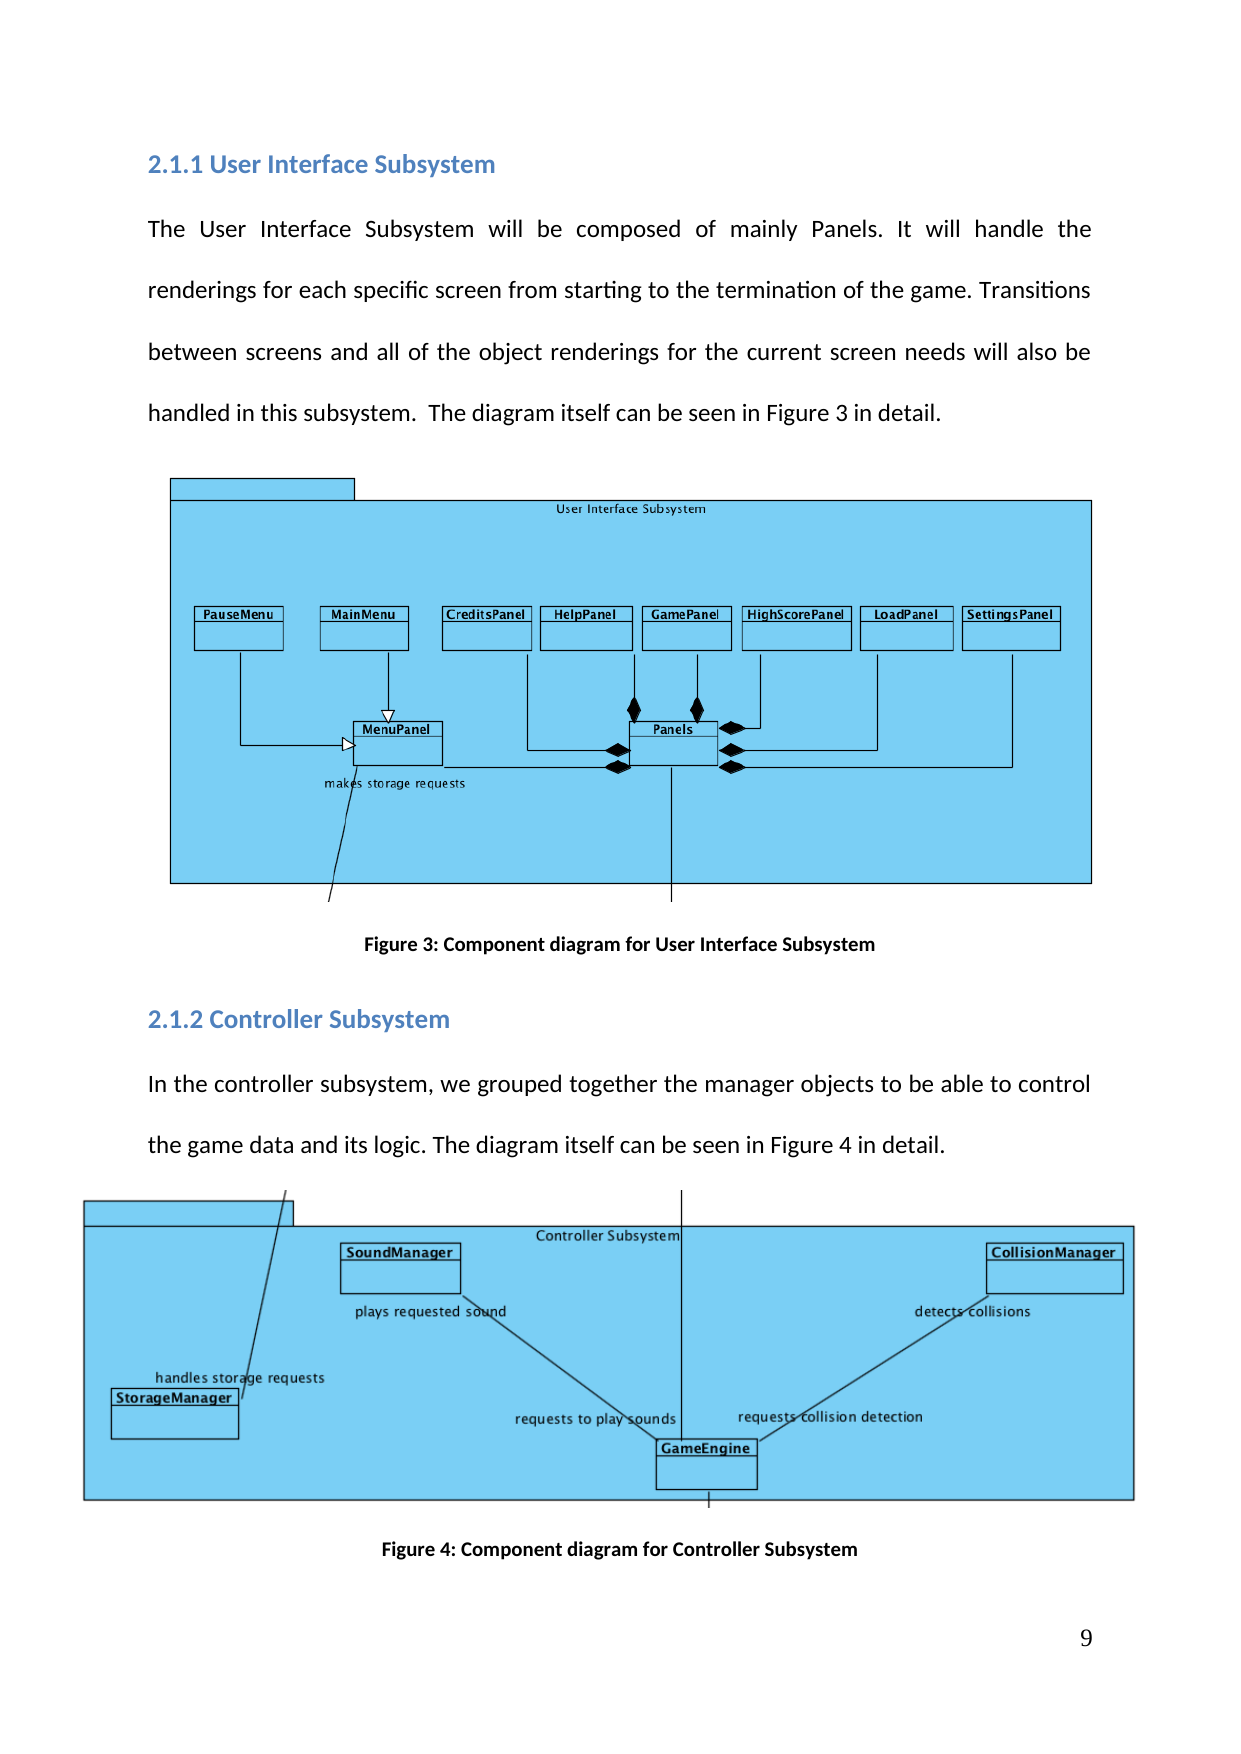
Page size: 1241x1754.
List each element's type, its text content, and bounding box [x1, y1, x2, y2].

text The User Interface Subsystem will be composed of mainly Panels. It will handle the renderings for each specific screen from starting to the termination of the game. Transitions between screens and all of the object renderings for the current screen needs will also be handled in this subsystem. The diagram itself can be seen in Figure 3 in detail. [148, 214, 1093, 427]
picture [147, 457, 1115, 902]
subtitle 2.1.1 User Interface Subsystem [148, 148, 1093, 181]
text Figure 3: Component diagram for User Interface Subsystem [148, 931, 1093, 956]
text In the controller subsystem, we grouped together the manager objects to be able to control the game data and its logic. The diagram itself can be seen in Figure 4 in detail. [148, 1068, 1093, 1160]
subtitle 2.1.2 Controller Subsystem [148, 1002, 1093, 1035]
picture [73, 1190, 1146, 1508]
text Figure 4: Component diagram for Controller Subsystem [148, 1536, 1093, 1562]
